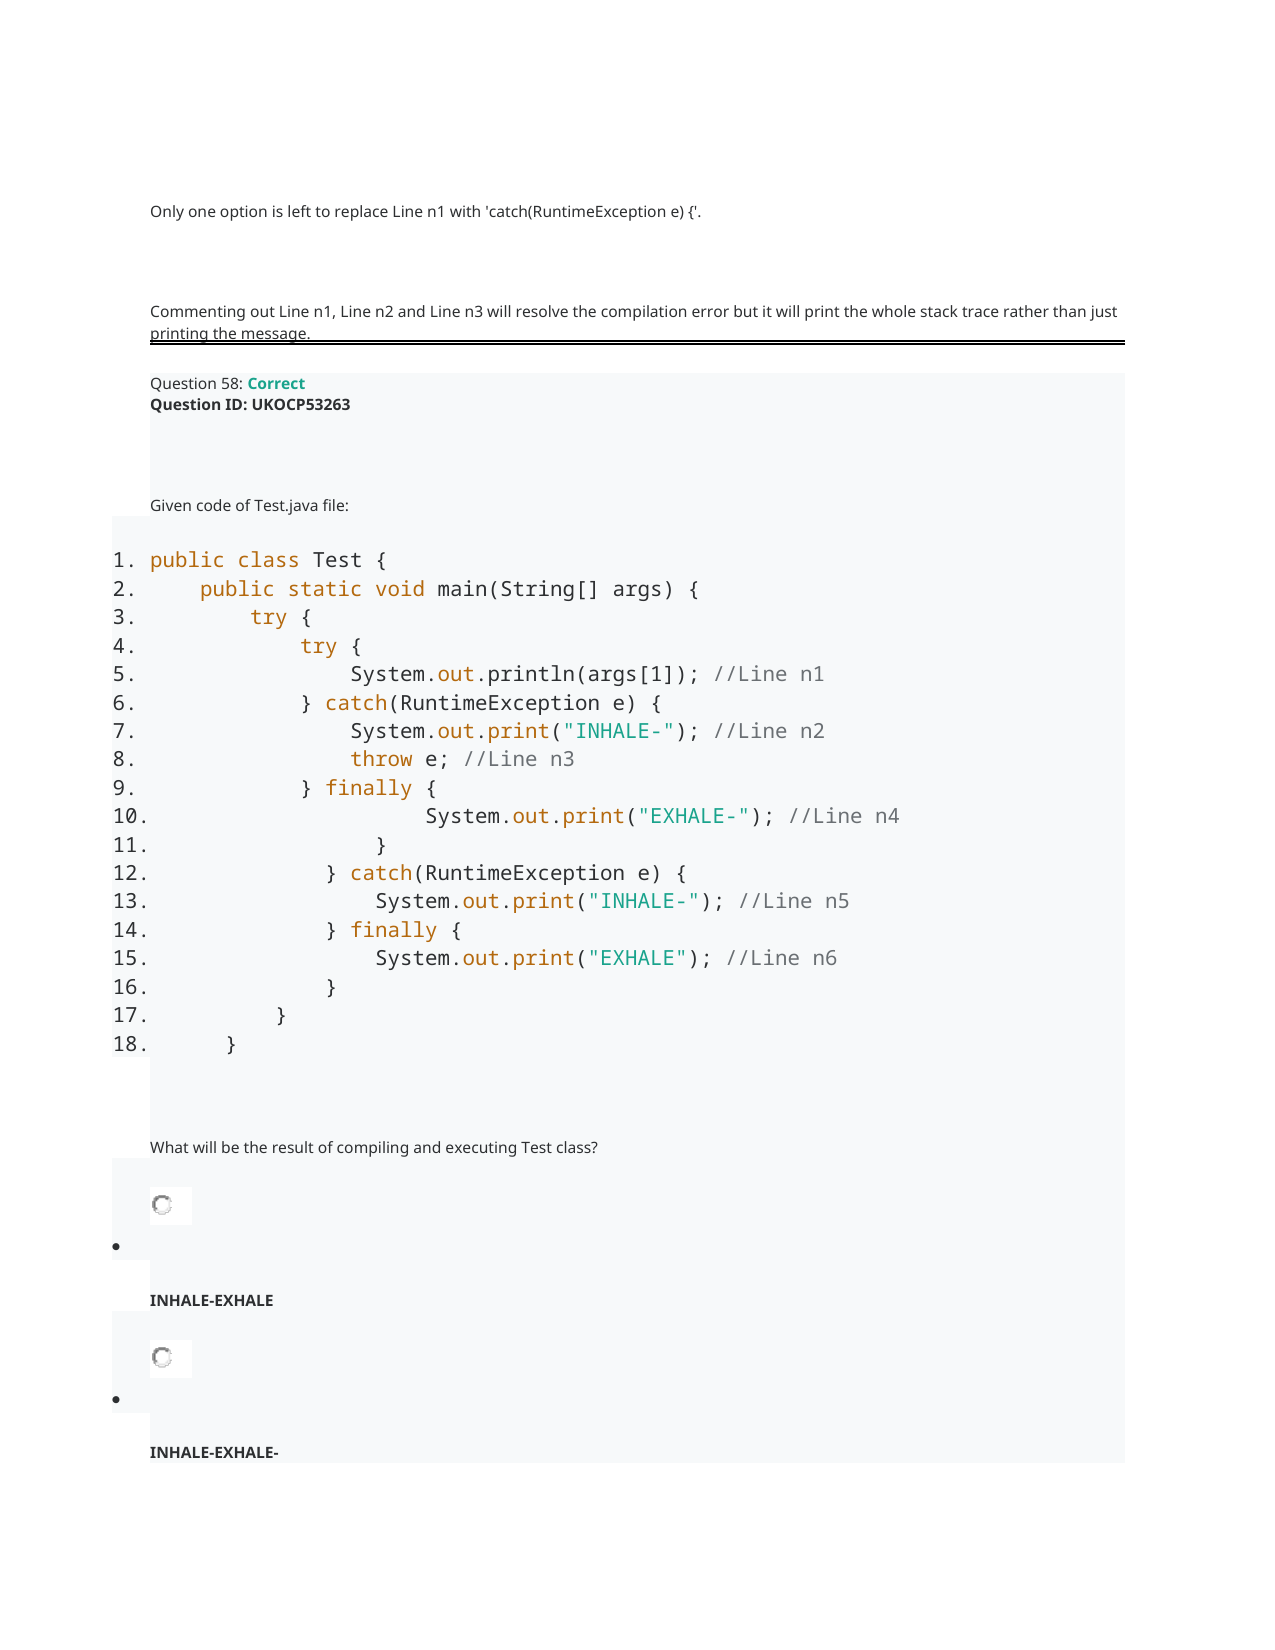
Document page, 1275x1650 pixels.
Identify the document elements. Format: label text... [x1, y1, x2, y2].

list } [112, 830, 1125, 858]
list System.out.print("INHALE-"); //Line n5 [112, 887, 1125, 915]
text Only one option is left to replace Line n1 with 'catch(RuntimeException e) {'. [150, 200, 1125, 222]
text What will be the result of compiling and executing Test class? [150, 1137, 1125, 1158]
list } [112, 1029, 1125, 1057]
text Question ID: UKOCP53263 [150, 394, 1125, 415]
text INHALE-EXHALE [150, 1289, 1125, 1311]
list System.out.print("INHALE-"); //Line n2 [112, 716, 1125, 744]
list try { [112, 631, 1125, 659]
list System.out.println(args[1]); //Line n1 [112, 659, 1125, 688]
text Given code of Test.java file: [150, 495, 1125, 516]
list } [112, 972, 1125, 1000]
list } catch(RuntimeException e) { [112, 688, 1125, 716]
list System.out.print("EXHALE-"); //Line n4 [112, 801, 1125, 830]
list System.out.print("EXHALE"); //Line n6 [112, 943, 1125, 972]
list public class Test { [112, 545, 1125, 574]
text Commenting out Line n1, Line n2 and Line n3 will resolve the compilation error but it will print the whole stack trace rather than just printing the message. [150, 301, 1125, 340]
text INHALE-EXHALE- [150, 1442, 1125, 1463]
list throw e; //Line n3 [112, 744, 1125, 773]
list } catch(RuntimeException e) { [112, 858, 1125, 887]
list } finally { [112, 773, 1125, 801]
list public static void main(String[] args) { [112, 574, 1125, 602]
text Question 58: Correct [150, 373, 1125, 394]
list try { [112, 602, 1125, 631]
list } finally { [112, 915, 1125, 943]
list } [112, 1000, 1125, 1029]
